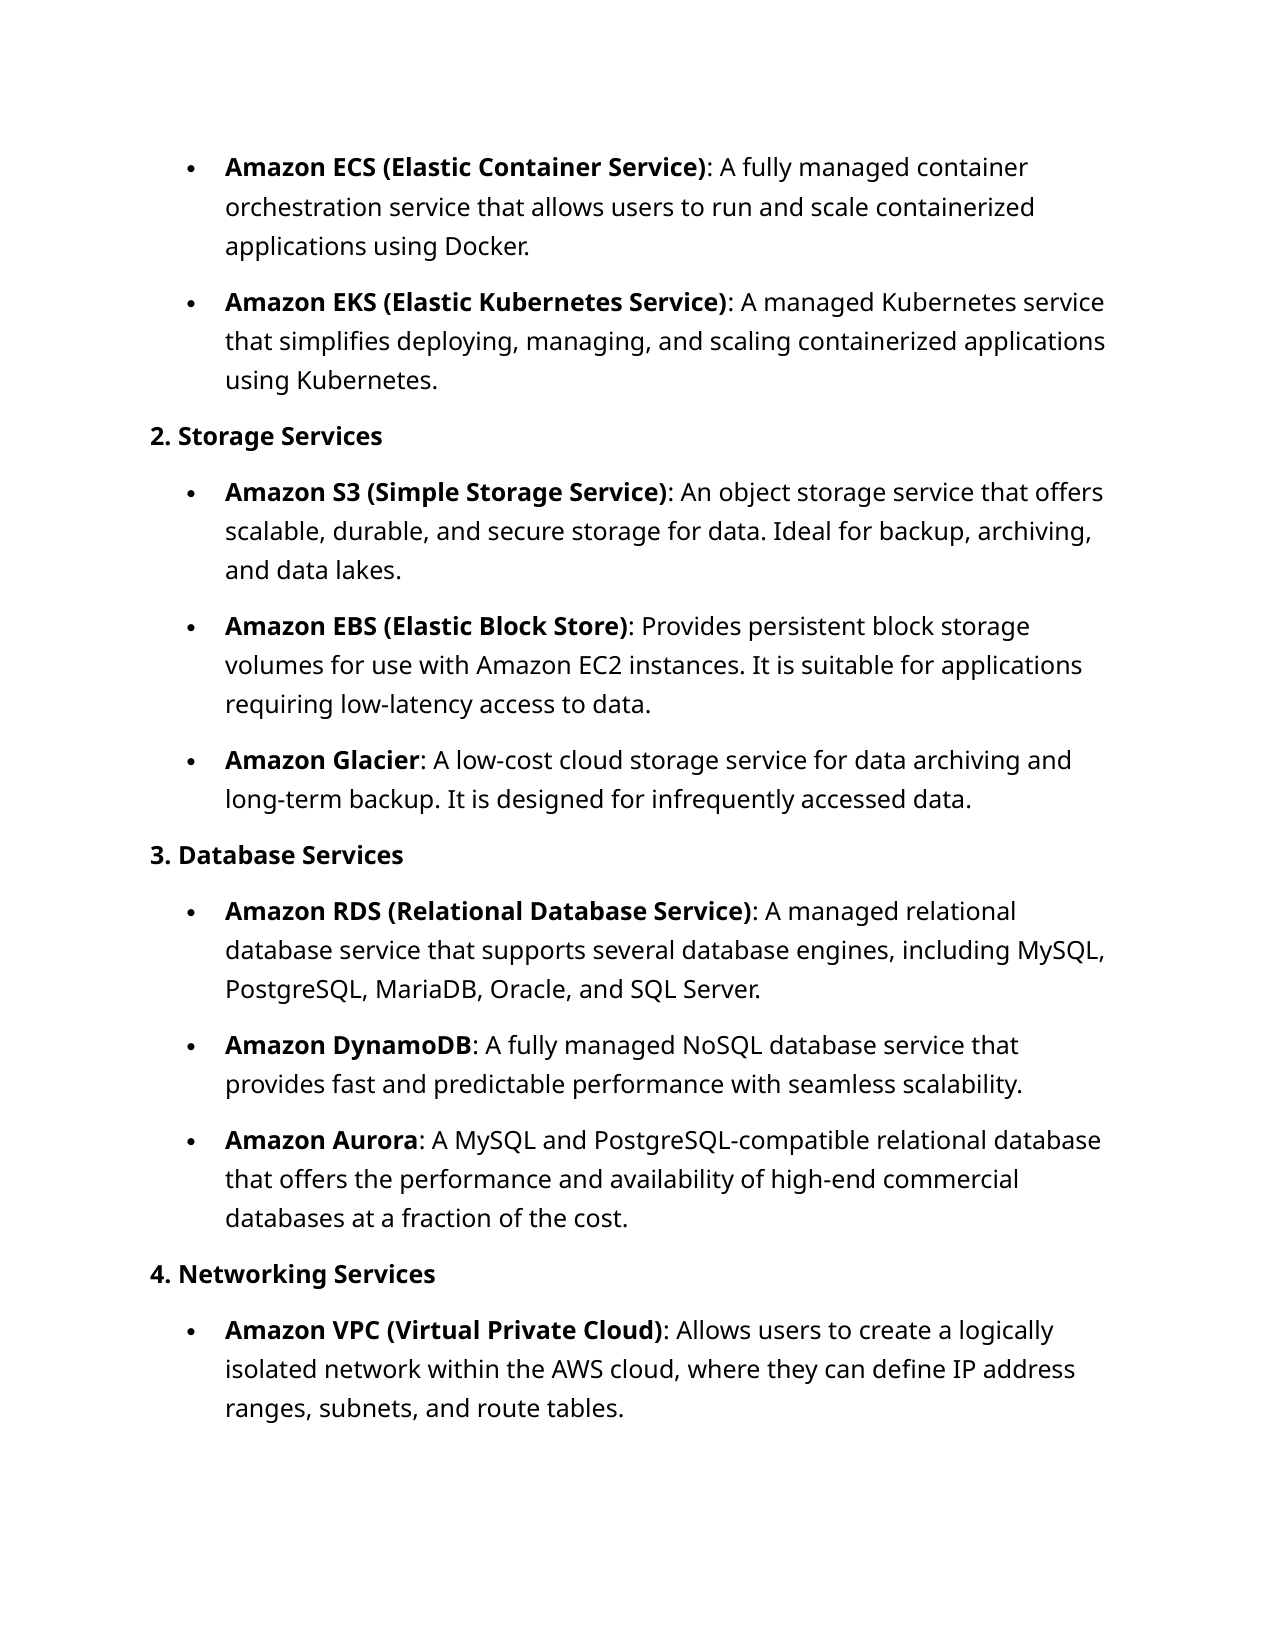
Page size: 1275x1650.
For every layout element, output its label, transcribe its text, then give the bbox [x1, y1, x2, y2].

text 2. Storage Services [150, 418, 1125, 452]
list Amazon VPC (Virtual Private Cloud): Allows users to create a logically isolated network within the AWS cloud, where they can define IP address ranges, subnets, and route tables. [187, 1312, 1125, 1425]
text 4. Networking Services [150, 1257, 1125, 1291]
list Amazon EKS (Elastic Kubernetes Service): A managed Kubernetes service that simplifies deploying, managing, and scaling containerized applications using Kubernetes. [187, 284, 1125, 397]
list Amazon DynamoDB: A fully managed NoSQL database service that provides fast and predictable performance with seamless scalability. [187, 1027, 1125, 1101]
list Amazon EBS (Elastic Block Store): Provides persistent block storage volumes for use with Amazon EC2 instances. It is suitable for applications requiring low-latency access to data. [187, 608, 1125, 721]
text 3. Database Services [150, 837, 1125, 872]
list Amazon S3 (Simple Storage Service): An object storage service that offers scalable, durable, and secure storage for data. Ideal for backup, archiving, and data lakes. [187, 474, 1125, 587]
list Amazon ECS (Elastic Container Service): A fully managed container orchestration service that allows users to run and scale containerized applications using Docker. [187, 150, 1125, 262]
list Amazon Glacier: A low-cost cloud storage service for data archiving and long-term backup. It is designed for infrequently accessed data. [187, 742, 1125, 816]
list Amazon Aurora: A MySQL and PostgreSQL-compatible relational database that offers the performance and availability of high-end commercial databases at a fraction of the cost. [187, 1122, 1125, 1235]
list Amazon RDS (Relational Database Service): A managed relational database service that supports several database engines, including MySQL, PostgreSQL, MariaDB, Oracle, and SQL Server. [187, 893, 1125, 1006]
